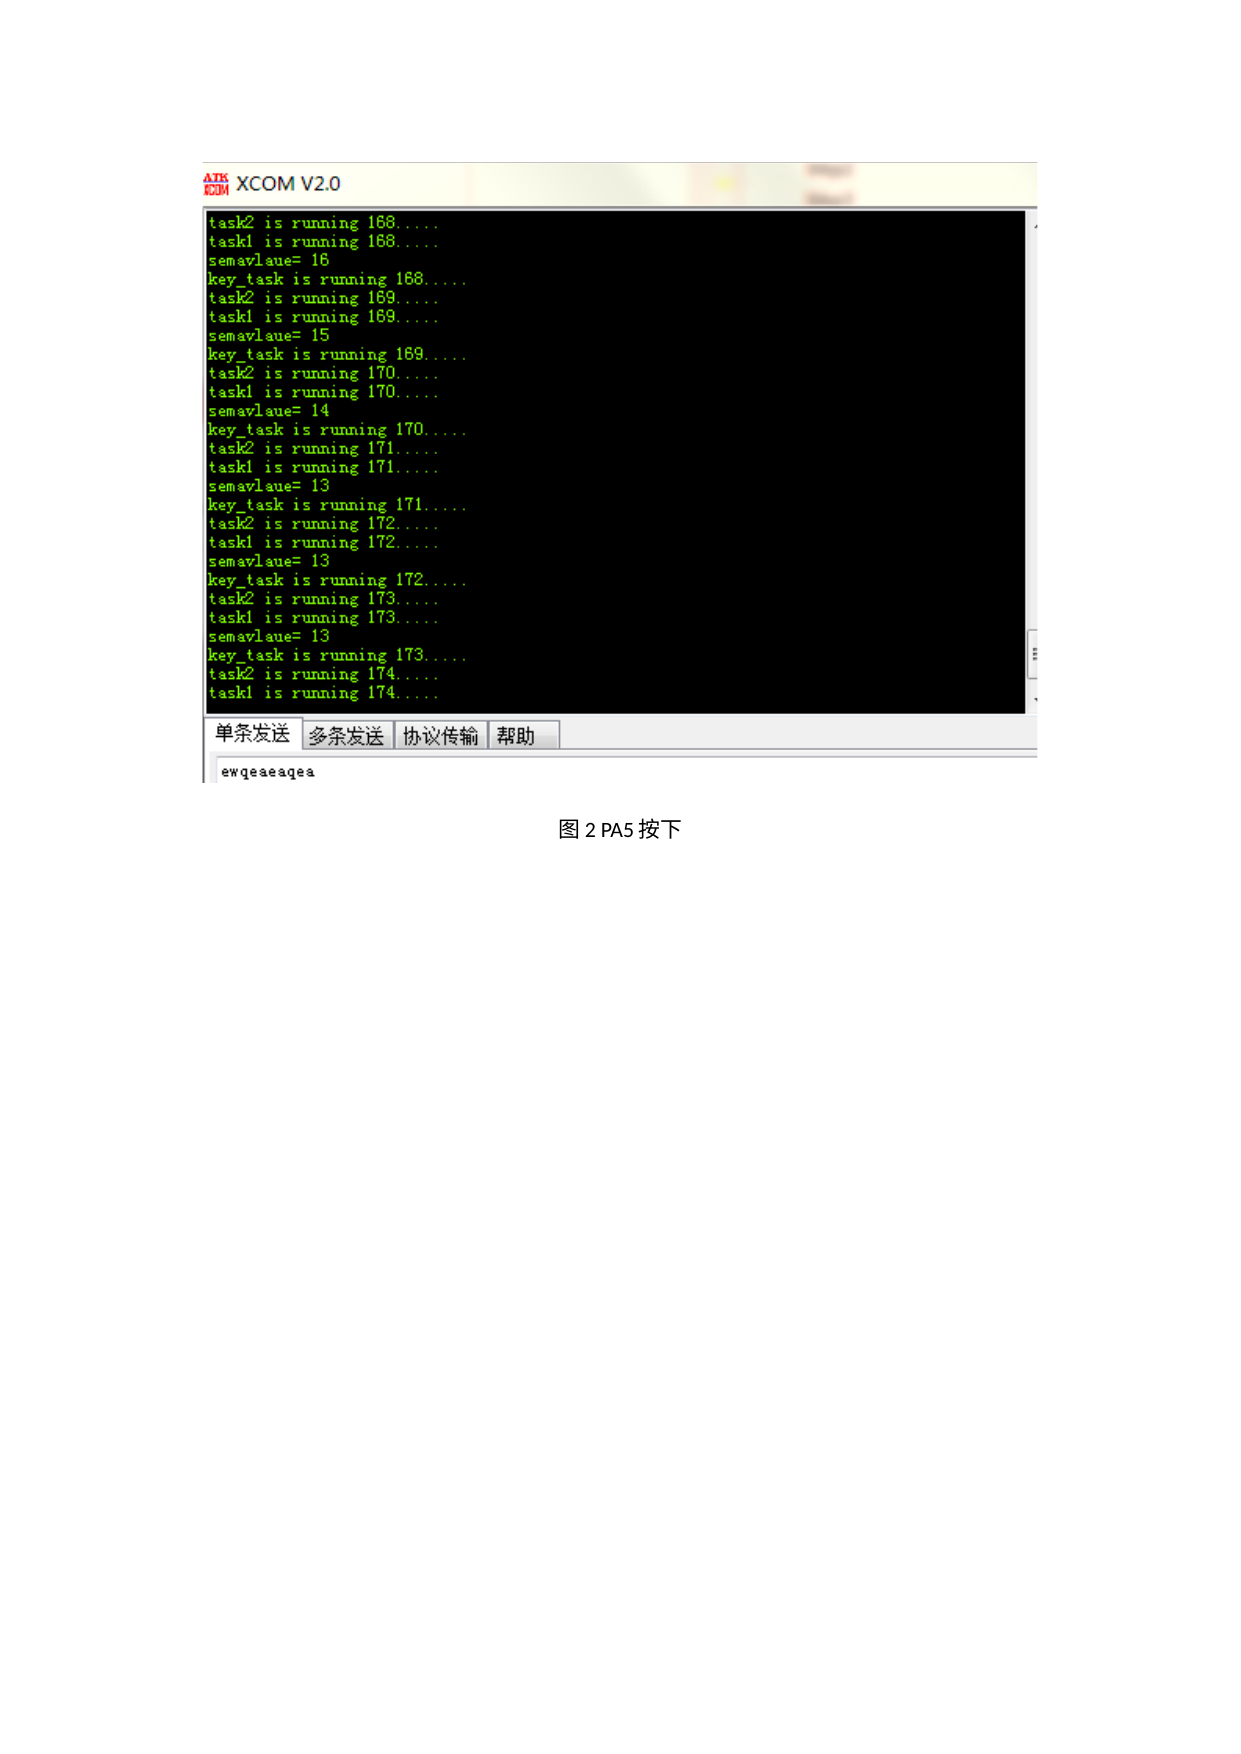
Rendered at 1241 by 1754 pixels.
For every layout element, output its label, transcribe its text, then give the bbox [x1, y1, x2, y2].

picture [202, 162, 1038, 783]
text 图2 PA5按下 [187, 812, 1053, 844]
